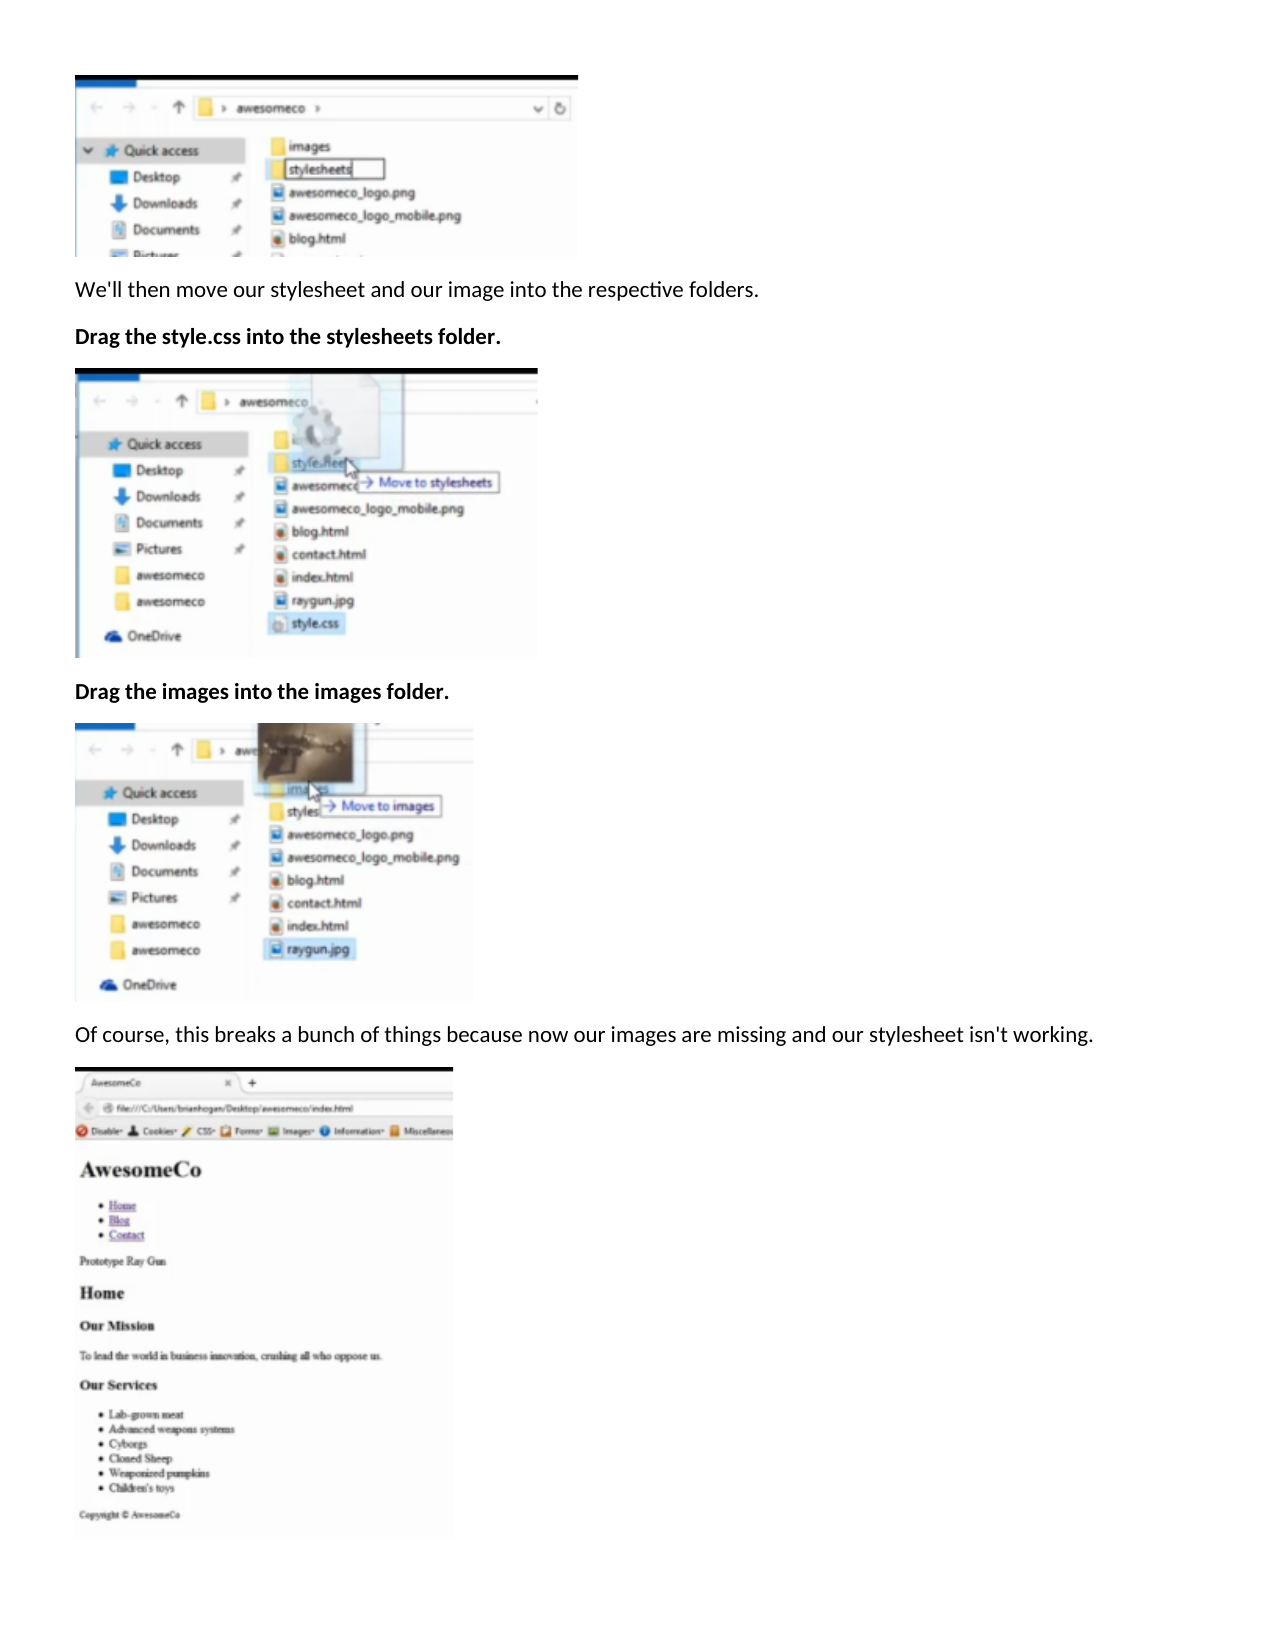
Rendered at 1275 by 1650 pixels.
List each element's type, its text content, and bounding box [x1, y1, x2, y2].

picture [75, 723, 474, 1002]
text Drag the images into the images folder. [75, 677, 1200, 705]
text Drag the style.css into the stylesheets folder. [75, 322, 1200, 350]
text We'll then move our stylesheet and our image into the respective folders. [75, 275, 1200, 303]
picture [75, 1067, 454, 1538]
picture [75, 368, 538, 658]
text Of course, this breaks a bunch of things because now our images are missing and our stylesheet isn't working. [75, 1021, 1200, 1049]
picture [75, 75, 579, 257]
